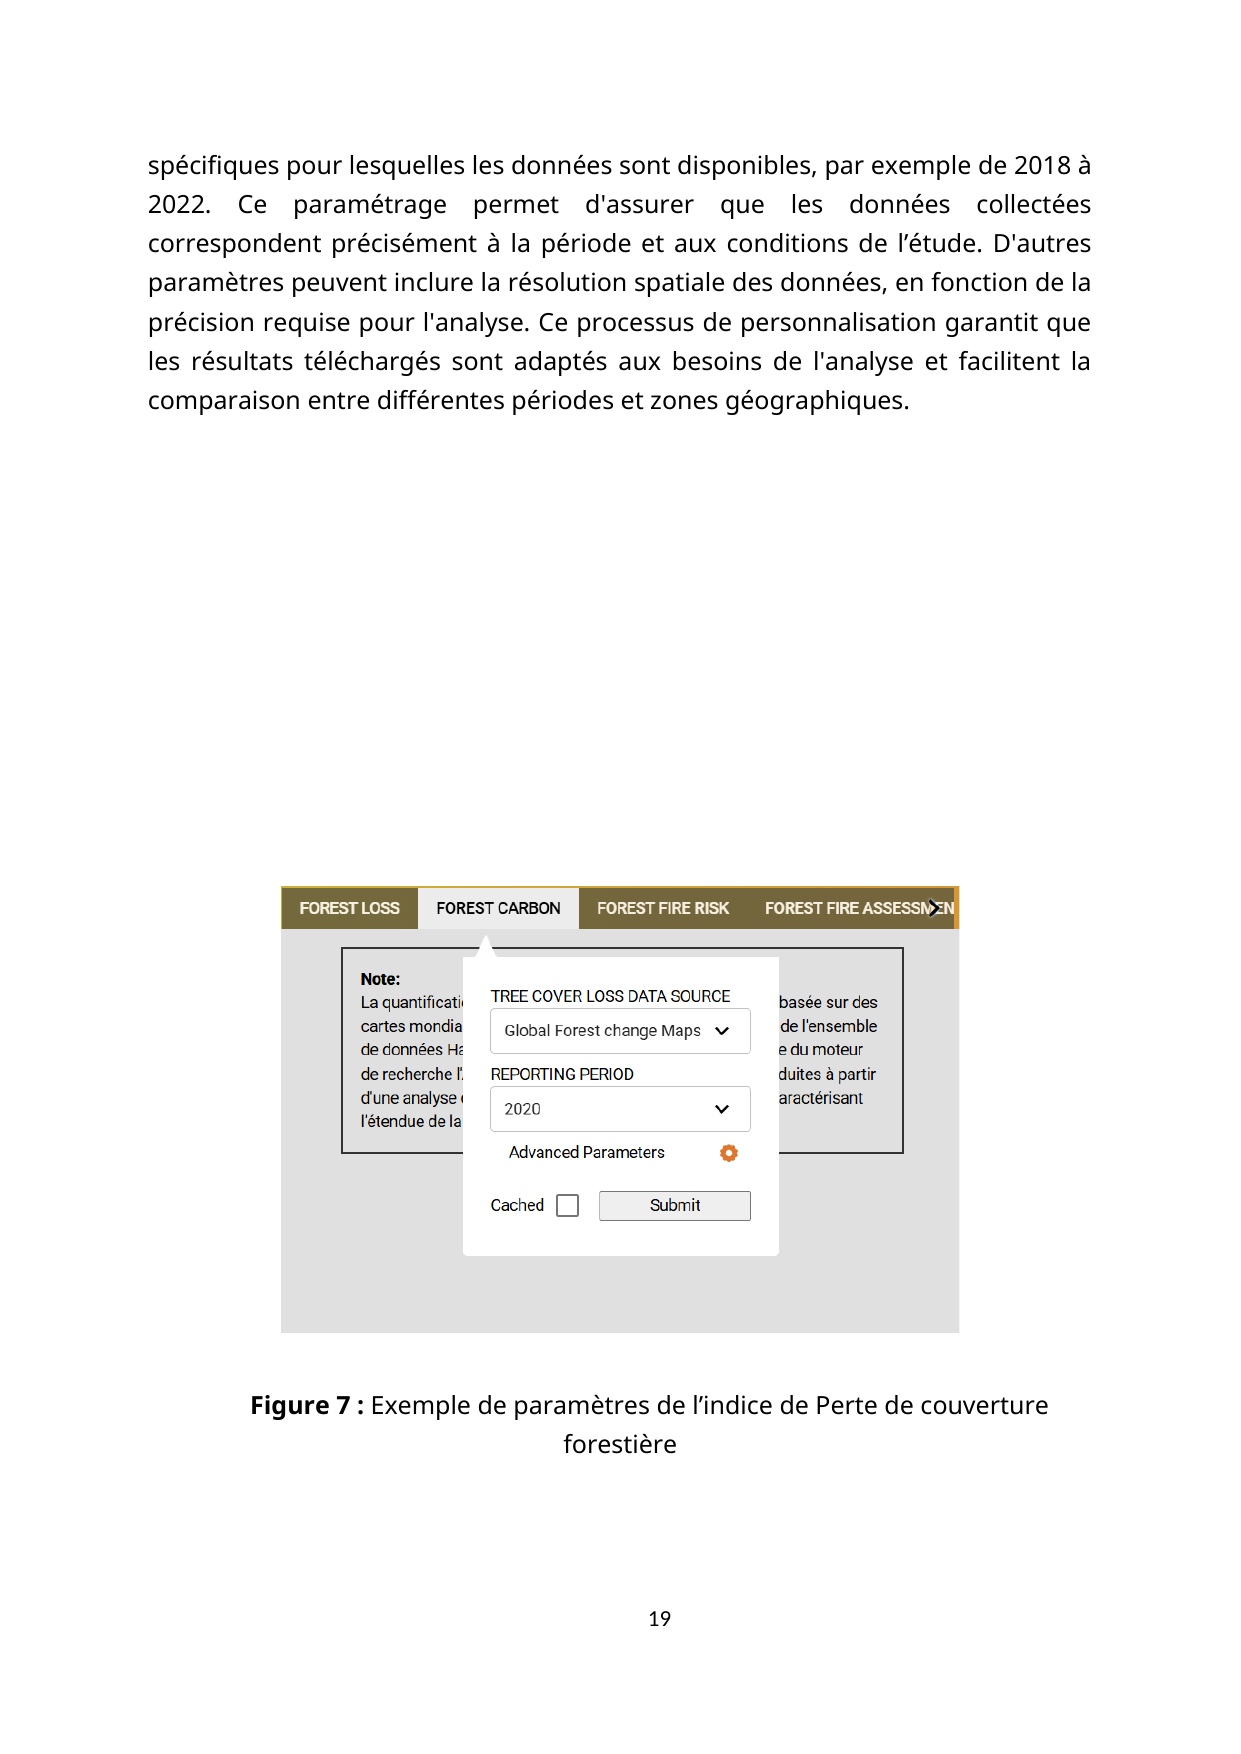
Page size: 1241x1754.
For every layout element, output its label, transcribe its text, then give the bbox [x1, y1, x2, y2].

picture [281, 886, 960, 1333]
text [148, 148, 1093, 417]
text Figure 7 : Exemple de paramètres de l’indice de Perte de couverture forestière [148, 1388, 1093, 1461]
